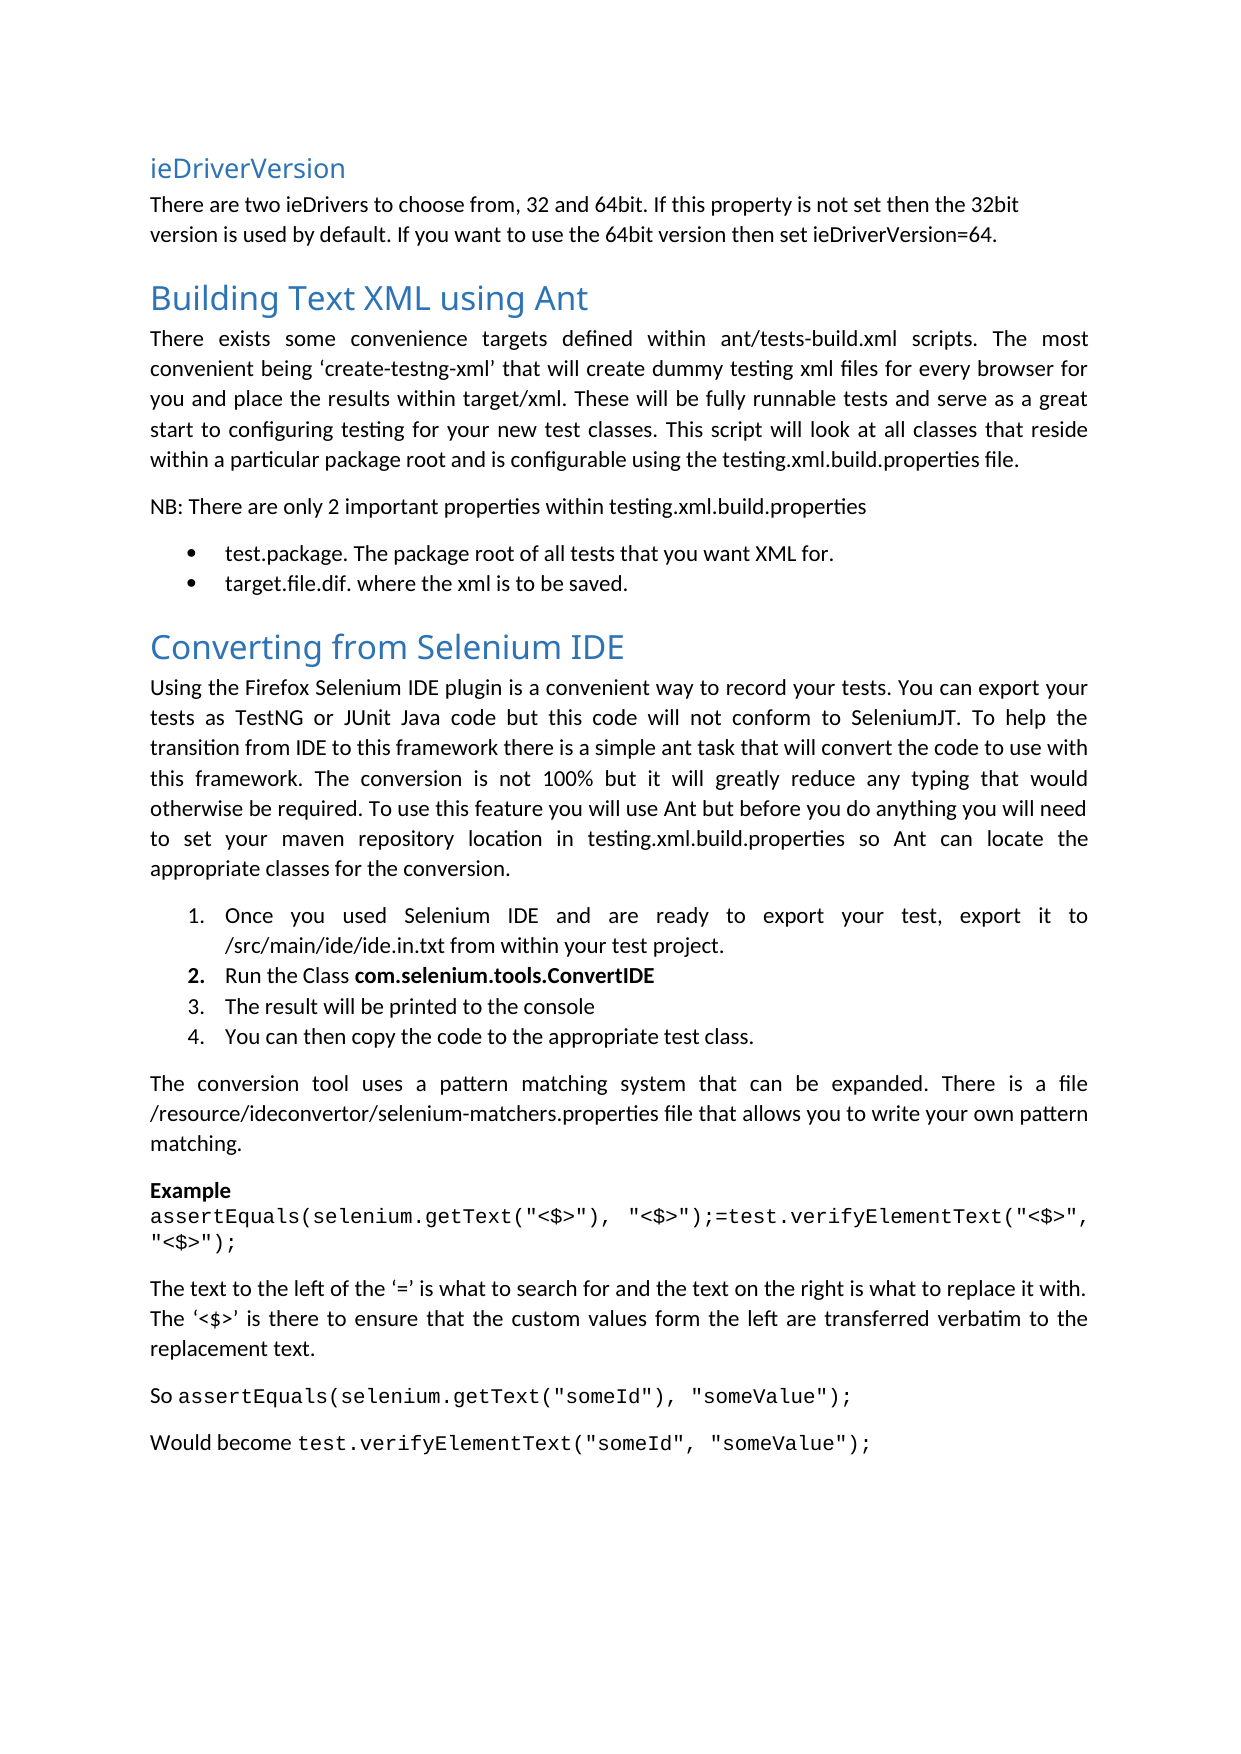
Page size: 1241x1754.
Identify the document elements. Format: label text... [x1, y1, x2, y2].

subtitle Converting from Selenium IDE [150, 624, 1090, 669]
list You can then copy the code to the appropriate test class. [187, 1022, 1090, 1050]
text The text to the left of the ‘=’ is what to search for and the text on the right is what to replace it with. The ‘<$>’ is there to ensure that the custom values form the left are transferred verbatim to the replacement text. [150, 1274, 1090, 1362]
text The conversion tool uses a pattern matching system that can be expanded. There is a file /resource/ideconvertor/selenium-matchers.properties file that allows you to write your own pattern matching. [150, 1069, 1090, 1157]
list Run the Class com.selenium.tools.ConvertIDE [187, 962, 1090, 990]
text Using the Firefox Selenium IDE plugin is a convenient way to record your tests. You can export your tests as TestNG or JUnit Java code but this code will not conform to SeleniumJT. To help the transition from IDE to this framework there is a simple ant task that will convert the code to use with this framework. The conversion is not 100% but it will greatly reduce any typing that would otherwise be required. To use this feature you will use Ant but before you do anything you will need to set your maven repository location in testing.xml.build.properties so Ant can locate the appropriate classes for the conversion. [150, 673, 1090, 882]
list test.package. The package root of all tests that you want XML for. [187, 539, 1090, 567]
text Example assertEquals(selenium.getText("<$>"), "<$>");=test.verifyElementText("<$>", "<$>"); [150, 1176, 1090, 1255]
text NB: There are only 2 important properties within testing.xml.build.properties [150, 492, 1090, 520]
list The result will be printed to the console [187, 992, 1090, 1020]
text There are two ieDrivers to choose from, 32 and 64bit. If this property is not set then the 32bit version is used by default. If you want to use the 64bit version then set ieDriverVersion=64. [150, 190, 1090, 248]
text So assertEquals(selenium.getText("someId"), "someValue"); [150, 1381, 1090, 1410]
text There exists some convenience targets defined within ant/tests-build.xml scripts. The most convenient being ‘create-testng-xml’ that will create dummy testing xml files for every browser for you and place the results within target/xml. These will be fully runnable tests and serve as a great start to configuring testing for your new test classes. This script will look at all classes that reside within a particular package root and is configurable using the testing.xml.build.properties file. [150, 324, 1090, 473]
subtitle ieDriverVersion [150, 150, 1090, 187]
list Once you used Selenium IDE and are ready to export your test, export it to /src/main/ide/ide.in.txt from within your test project. [187, 901, 1090, 959]
text Would become test.verifyElementText("someId", "someValue"); [150, 1428, 1090, 1457]
subtitle Building Text XML using Ant [150, 275, 1090, 321]
list target.file.dif. where the xml is to be saved. [187, 569, 1090, 597]
